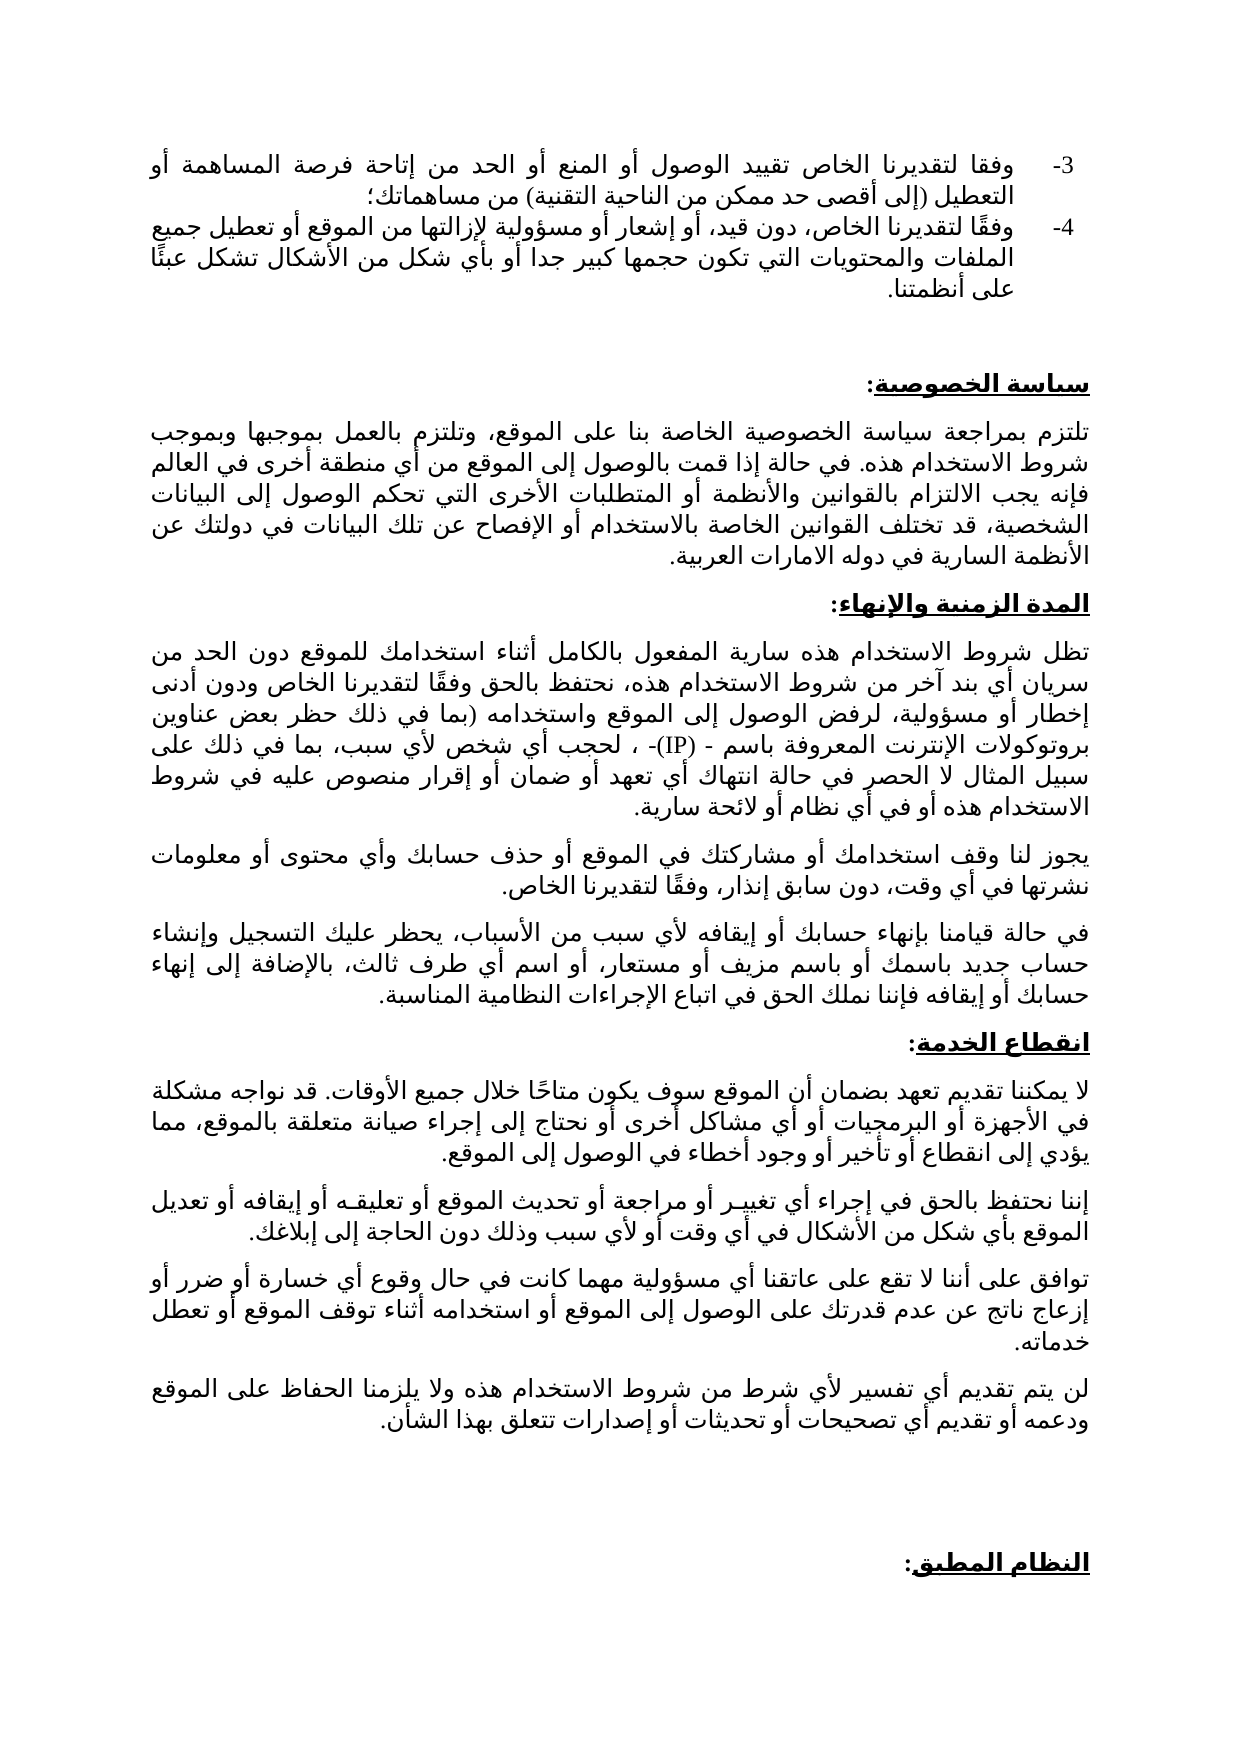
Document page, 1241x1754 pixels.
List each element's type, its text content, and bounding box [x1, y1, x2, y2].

text توافق على أننا لا تقع على عاتقنا أي مسؤولية مهما كانت في حال وقوع أي خسارة أو ضرر أو إزعاج ناتج عن عدم قدرتك على الوصول إلى الموقع أو استخدامه أثناء توقف الموقع أو تعطل خدماته. [150, 1264, 1090, 1355]
list وفقًا لتقديرنا الخاص، دون قيد، أو إشعار أو مسؤولية لإزالتها من الموقع أو تعطيل جميع الملفات والمحتويات التي تكون حجمها كبير جدا أو بأي شكل من الأشكال تشكل عبئًا على أنظمتنا. [150, 212, 1053, 303]
list وفقا لتقديرنا الخاص تقييد الوصول أو المنع أو الحد من إتاحة فرصة المساهمة أو التعطيل (إلى أقصى حد ممكن من الناحية التقنية) من مساهماتك؛ [150, 150, 1053, 210]
text لن يتم تقديم أي تفسير لأي شرط من شروط الاستخدام هذه ولا يلزمنا الحفاظ على الموقع ودعمه أو تقديم أي تصحيحات أو تحديثات أو إصدارات تتعلق بهذا الشأن. [150, 1374, 1090, 1434]
text سياسة الخصوصية: [150, 369, 1090, 398]
text النظام المطبق: [150, 1548, 1090, 1577]
text تلتزم بمراجعة سياسة الخصوصية الخاصة بنا على الموقع، وتلتزم بالعمل بموجبها وبموجب شروط الاستخدام هذه. في حالة إذا قمت بالوصول إلى الموقع من أي منطقة أخرى في العالم فإنه يجب الالتزام بالقوانين والأنظمة أو المتطلبات الأخرى التي تحكم الوصول إلى البيانات الشخصية، قد تختلف القوانين الخاصة بالاستخدام أو الإفصاح عن تلك البيانات في دولتك عن الأنظمة السارية في دوله الامارات العربية. [150, 417, 1090, 570]
text انقطاع الخدمة: [150, 1028, 1090, 1057]
text تظل شروط الاستخدام هذه سارية المفعول بالكامل أثناء استخدامك للموقع دون الحد من سريان أي بند آخر من شروط الاستخدام هذه، نحتفظ بالحق وفقًا لتقديرنا الخاص ودون أدنى إخطار أو مسؤولية، لرفض الوصول إلى الموقع واستخدامه (بما في ذلك حظر بعض عناوين بروتوكولات الإنترنت المعروفة باسم - (IP)- ، لحجب أي شخص لأي سبب، بما في ذلك على سبيل المثال لا الحصر في حالة انتهاك أي تعهد أو ضمان أو إقرار منصوص عليه في شروط الاستخدام هذه أو في أي نظام أو لائحة سارية. [150, 637, 1090, 821]
text في حالة قيامنا بإنهاء حسابك أو إيقافه لأي سبب من الأسباب، يحظر عليك التسجيل وإنشاء حساب جديد باسمك أو باسم مزيف أو مستعار، أو اسم أي طرف ثالث، بالإضافة إلى إنهاء حسابك أو إيقافه فإننا نملك الحق في اتباع الإجراءات النظامية المناسبة. [150, 918, 1090, 1009]
text إننا نحتفظ بالحق في إجراء أي تغييـر أو مراجعة أو تحديث الموقع أو تعليقـه أو إيقافه أو تعديل الموقع بأي شكل من الأشكال في أي وقت أو لأي سبب وذلك دون الحاجة إلى إبلاغك. [150, 1186, 1090, 1246]
text يجوز لنا وقف استخدامك أو مشاركتك في الموقع أو حذف حسابك وأي محتوى أو معلومات نشرتها في أي وقت، دون سابق إنذار، وفقًا لتقديرنا الخاص. [150, 840, 1090, 899]
text المدة الزمنية والإنهاء: [150, 589, 1090, 618]
text لا يمكننا تقديم تعهد بضمان أن الموقع سوف يكون متاحًا خلال جميع الأوقات. قد نواجه مشكلة في الأجهزة أو البرمجيات أو أي مشاكل أخرى أو نحتاج إلى إجراء صيانة متعلقة بالموقع، مما يؤدي إلى انقطاع أو تأخير أو وجود أخطاء في الوصول إلى الموقع. [150, 1076, 1090, 1167]
